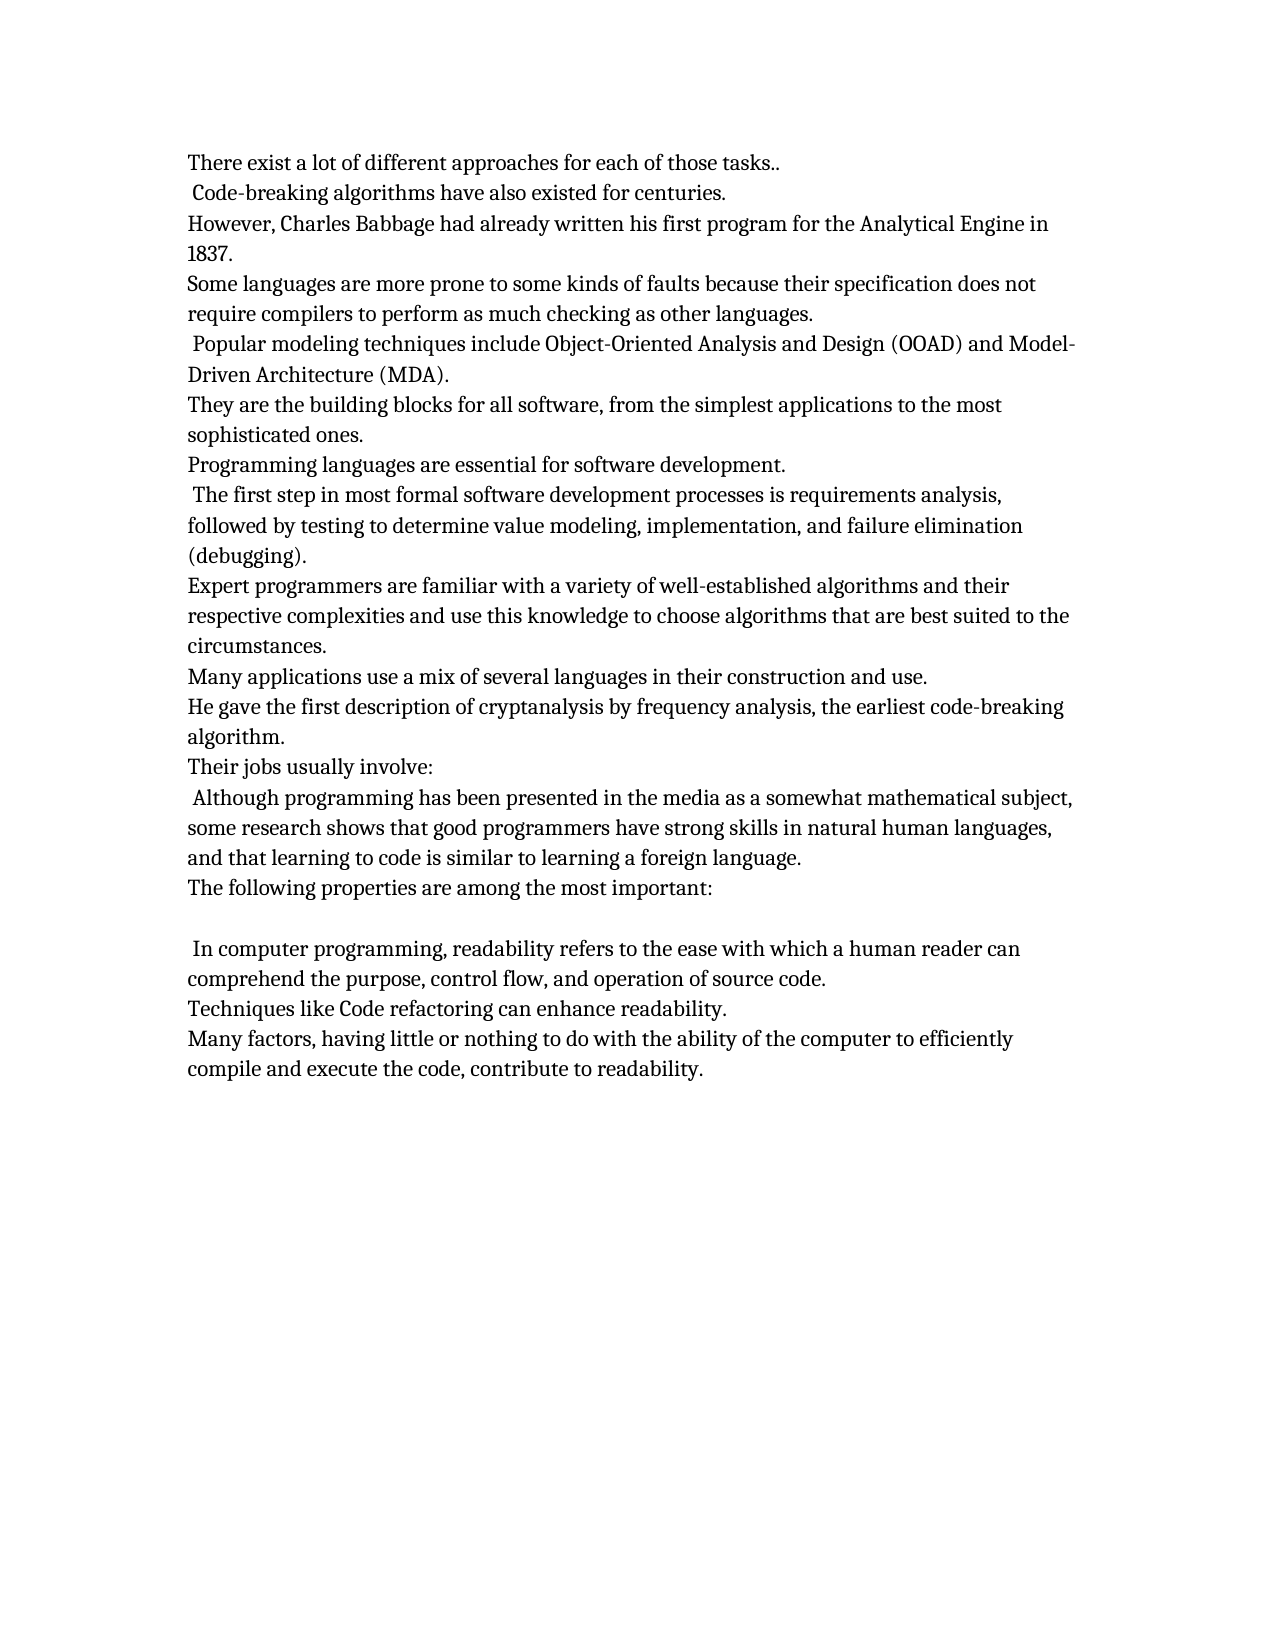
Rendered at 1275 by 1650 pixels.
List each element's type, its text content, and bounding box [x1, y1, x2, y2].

text There exist a lot of different approaches for each of those tasks.. Code-breaking algorithms have also existed for centuries. However, Charles Babbage had already written his first program for the Analytical Engine in 1837. Some languages are more prone to some kinds of faults because their specification does not require compilers to perform as much checking as other languages. Popular modeling techniques include Object-Oriented Analysis and Design (OOAD) and Model-Driven Architecture (MDA). They are the building blocks for all software, from the simplest applications to the most sophisticated ones. Programming languages are essential for software development. The first step in most formal software development processes is requirements analysis, followed by testing to determine value modeling, implementation, and failure elimination (debugging). Expert programmers are familiar with a variety of well-established algorithms and their respective complexities and use this knowledge to choose algorithms that are best suited to the circumstances. Many applications use a mix of several languages in their construction and use. He gave the first description of cryptanalysis by frequency analysis, the earliest code-breaking algorithm. Their jobs usually involve: Although programming has been presented in the media as a somewhat mathematical subject, some research shows that good programmers have strong skills in natural human languages, and that learning to code is similar to learning a foreign language. The following properties are among the most important: In computer programming, readability refers to the ease with which a human reader can comprehend the purpose, control flow, and operation of source code. Techniques like Code refactoring can enhance readability. Many factors, having little or nothing to do with the ability of the computer to efficiently compile and execute the code, contribute to readability. [187, 150, 1087, 1083]
